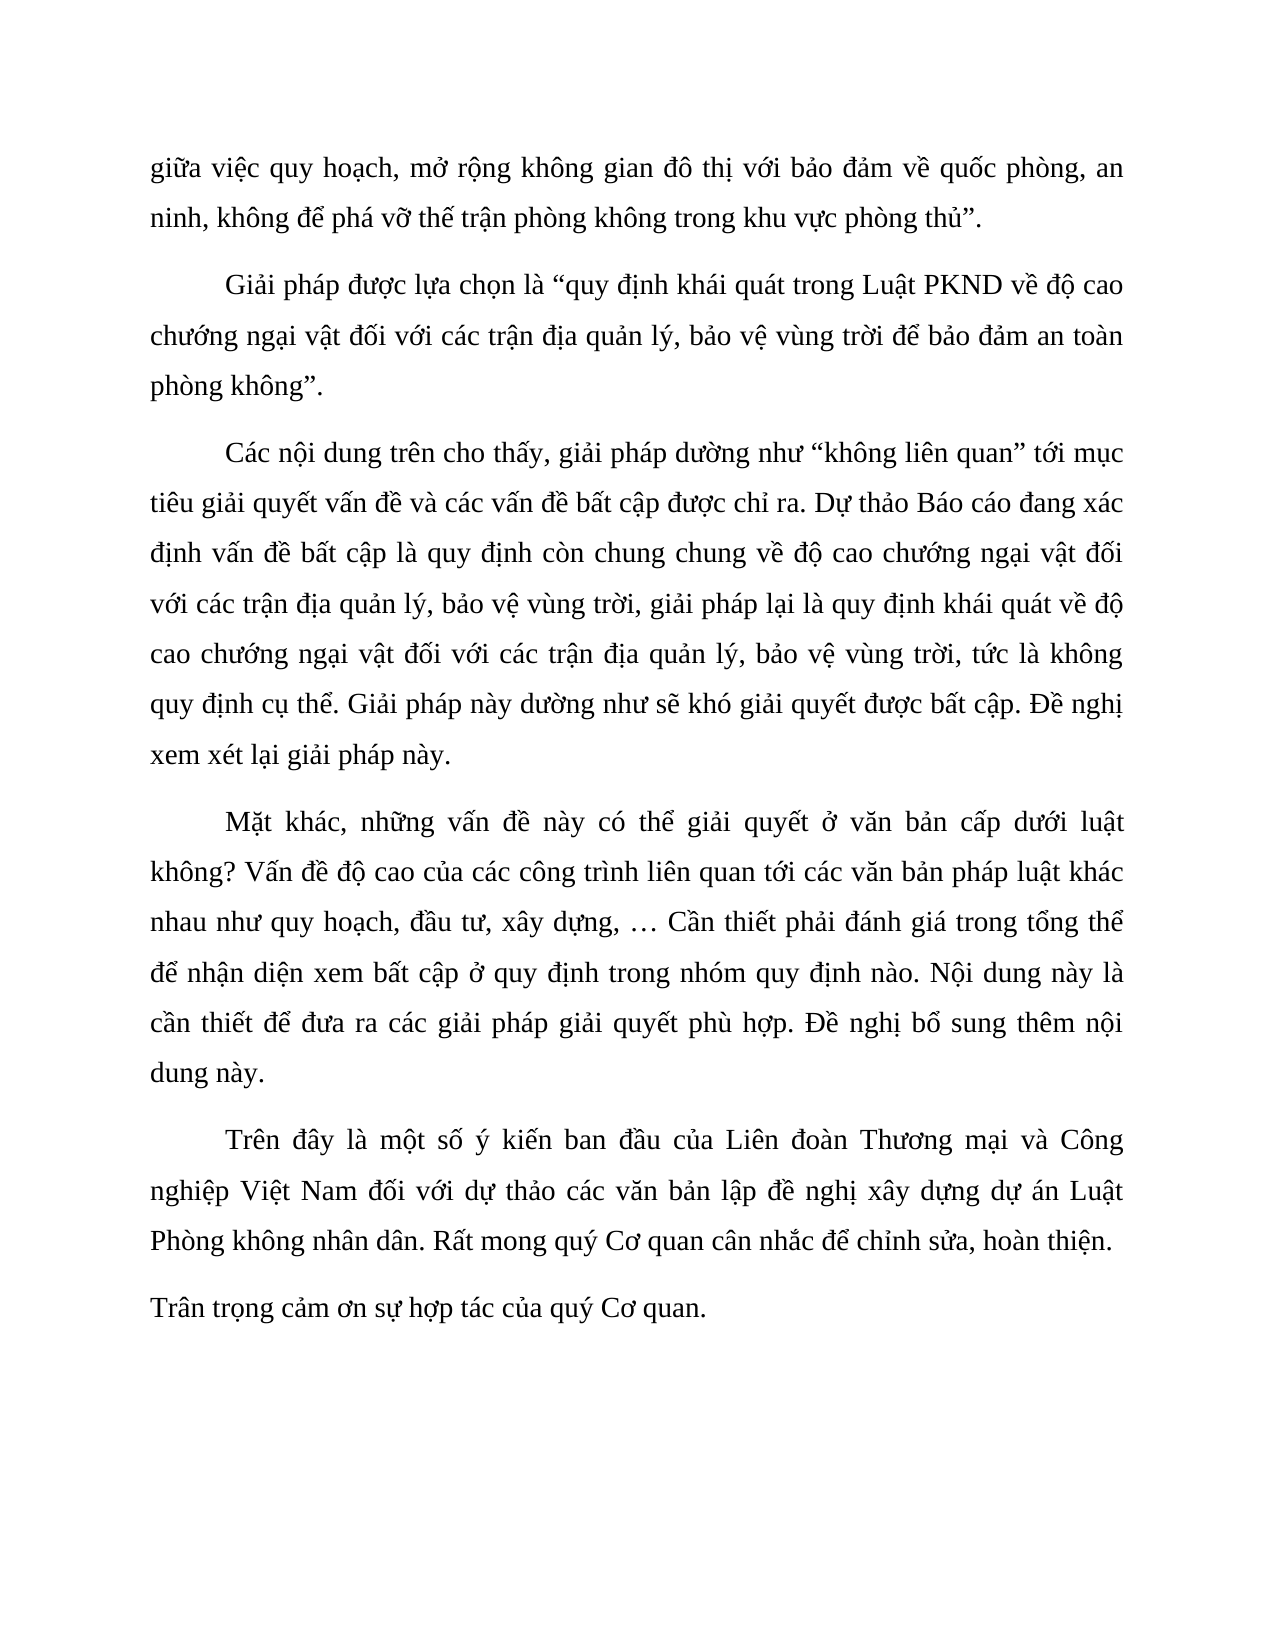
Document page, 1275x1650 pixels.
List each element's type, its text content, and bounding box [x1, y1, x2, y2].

text Các nội dung trên cho thấy, giải pháp dường như “không liên quan” tới mục tiêu giải quyết vấn đề và các vấn đề bất cập được chỉ ra. Dự thảo Báo cáo đang xác định vấn đề bất cập là quy định còn chung chung về độ cao chướng ngại vật đối với các trận địa quản lý, bảo vệ vùng trời, giải pháp lại là quy định khái quát về độ cao chướng ngại vật đối với các trận địa quản lý, bảo vệ vùng trời, tức là không quy định cụ thể. Giải pháp này dường như sẽ khó giải quyết được bất cập. Đề nghị xem xét lại giải pháp này. [150, 435, 1125, 770]
text Giải pháp được lựa chọn là “quy định khái quát trong Luật PKND về độ cao chướng ngại vật đối với các trận địa quản lý, bảo vệ vùng trời để bảo đảm an toàn phòng không”. [150, 267, 1125, 401]
text Trên đây là một số ý kiến ban đầu của Liên đoàn Thương mại và Công nghiệp Việt Nam đối với dự thảo các văn bản lập đề nghị xây dựng dự án Luật Phòng không nhân dân. Rất mong quý Cơ quan cân nhắc để chỉnh sửa, hoàn thiện. [150, 1122, 1125, 1256]
text Mặt khác, những vấn đề này có thể giải quyết ở văn bản cấp dưới luật không? Vấn đề độ cao của các công trình liên quan tới các văn bản pháp luật khác nhau như quy hoạch, đầu tư, xây dựng, … Cần thiết phải đánh giá trong tổng thể để nhận diện xem bất cập ở quy định trong nhóm quy định nào. Nội dung này là cần thiết để đưa ra các giải pháp giải quyết phù hợp. Đề nghị bổ sung thêm nội dung này. [150, 804, 1125, 1089]
text Trân trọng cảm ơn sự hợp tác của quý Cơ quan. [150, 1290, 1125, 1323]
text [150, 150, 1125, 234]
